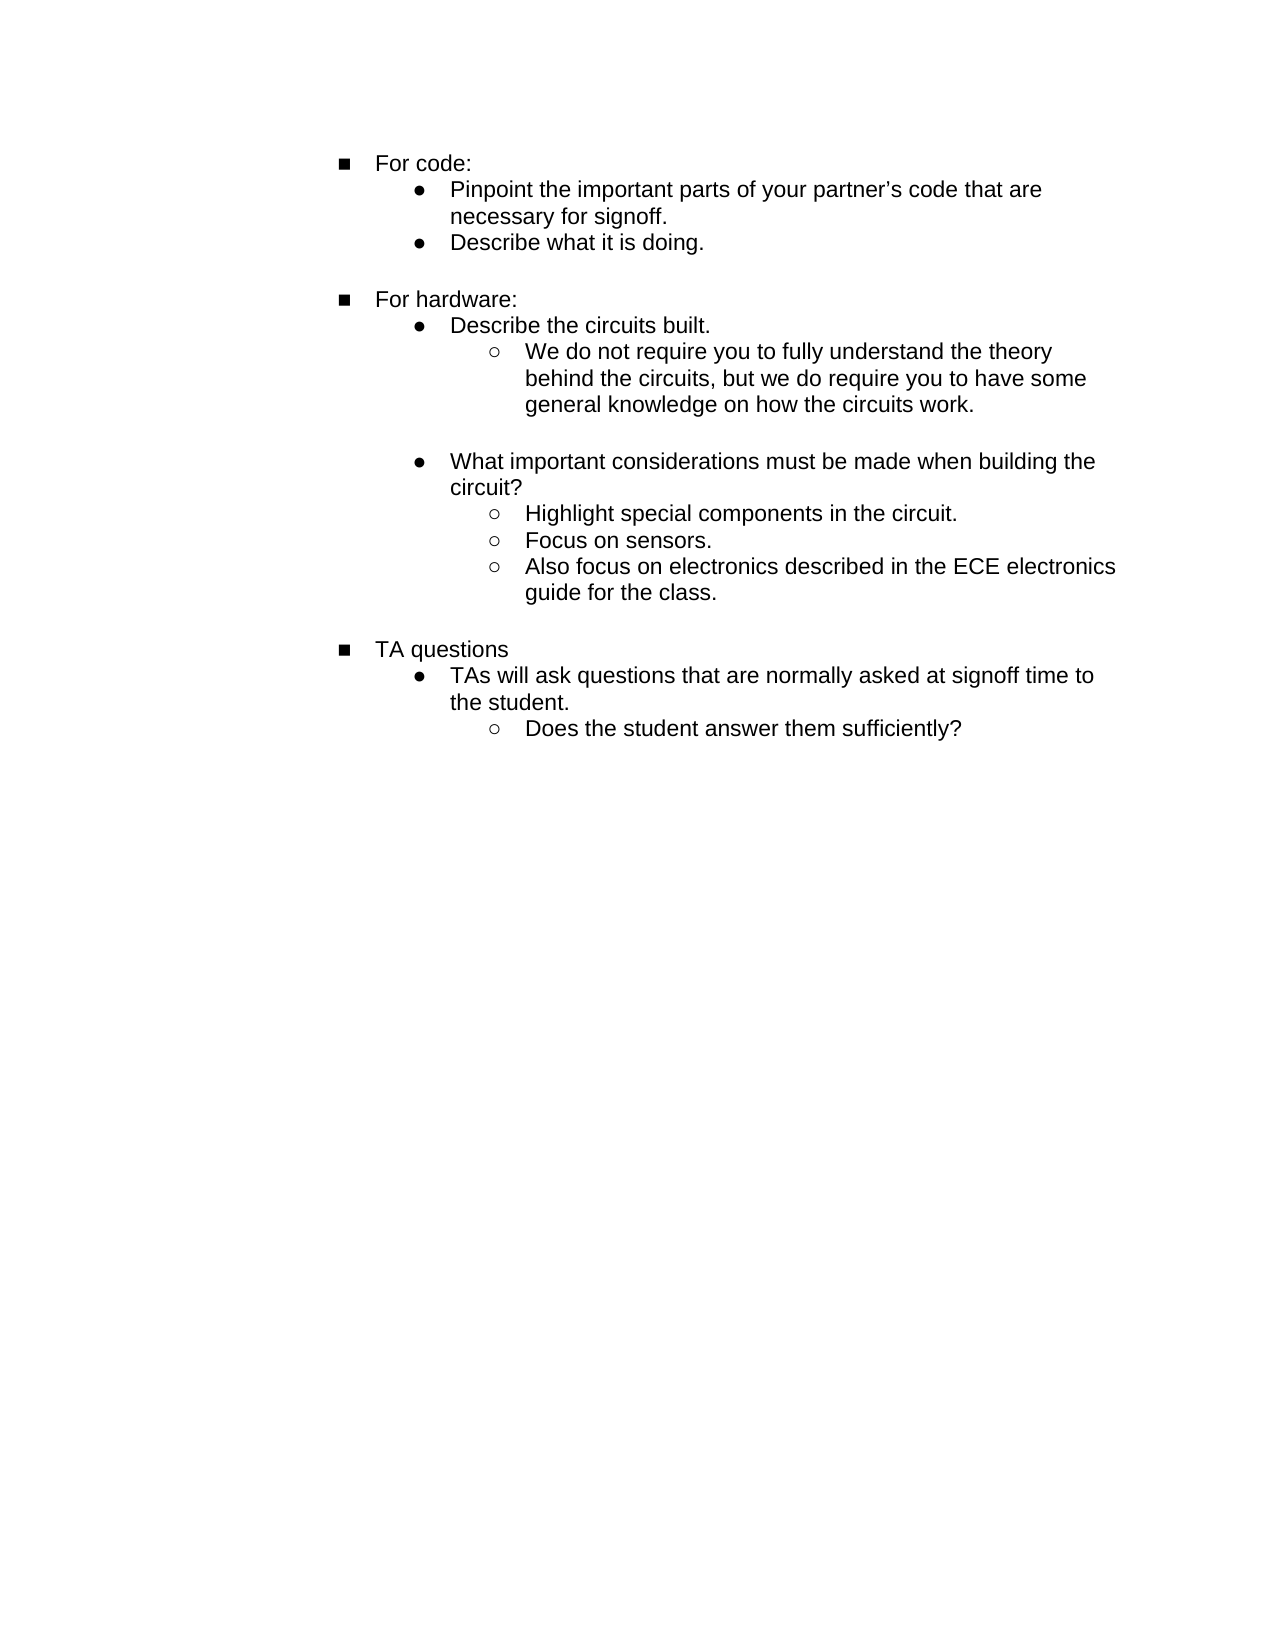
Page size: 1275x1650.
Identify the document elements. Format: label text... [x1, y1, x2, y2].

list Highlight special components in the circuit. [487, 500, 1125, 527]
list Describe what it is doing. [412, 229, 1125, 255]
list Pinpoint the important parts of your partner’s code that are necessary for signoff. [412, 176, 1125, 229]
list We do not require you to fully understand the theory behind the circuits, but we do require you to have some general knowledge on how the circuits work. [487, 338, 1125, 417]
list What important considerations must be made when building the circuit? [412, 448, 1125, 500]
list TA questions [337, 636, 1125, 662]
list Describe the circuits built. [412, 312, 1125, 338]
list Focus on sensors. [487, 527, 1125, 553]
list For code: [337, 150, 1125, 176]
list For hardware: [337, 286, 1125, 312]
list Does the student answer them sufficiently? [487, 715, 1125, 741]
list Also focus on electronics described in the ECE electronics guide for the class. [487, 553, 1125, 606]
list TAs will ask questions that are normally asked at signoff time to the student. [412, 662, 1125, 715]
